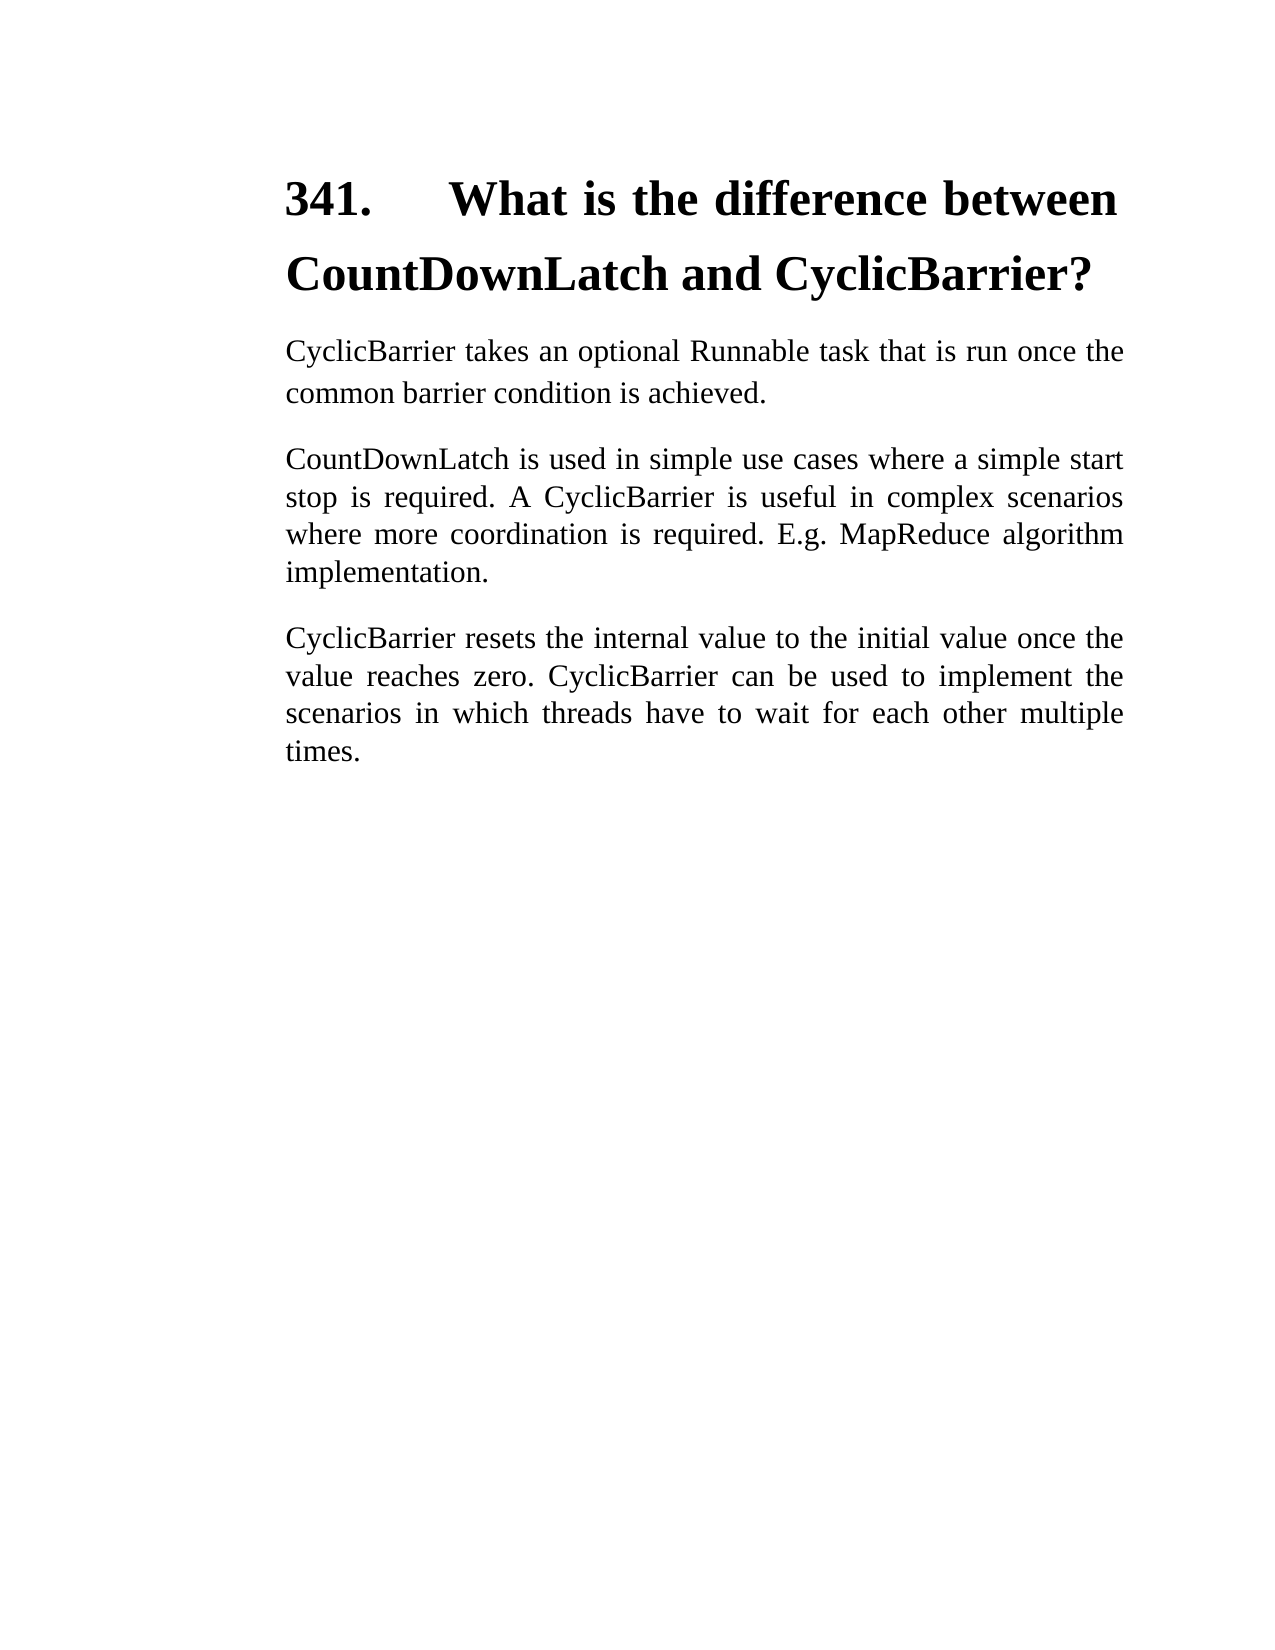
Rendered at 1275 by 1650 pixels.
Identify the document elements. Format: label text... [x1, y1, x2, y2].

text CyclicBarrier takes an optional Runnable task that is run once the common barrier condition is achieved. [285, 332, 1125, 410]
text CyclicBarrier resets the internal value to the initial value once the value reaches zero. CyclicBarrier can be used to implement the scenarios in which threads have to wait for each other multiple times. [285, 619, 1125, 768]
text CountDownLatch is used in simple use cases where a simple start stop is required. A CyclicBarrier is useful in complex scenarios where more coordination is required. E.g. MapReduce algorithm implementation. [285, 440, 1125, 589]
list What is the difference between CountDownLatch and CyclicBarrier? [284, 169, 1119, 301]
